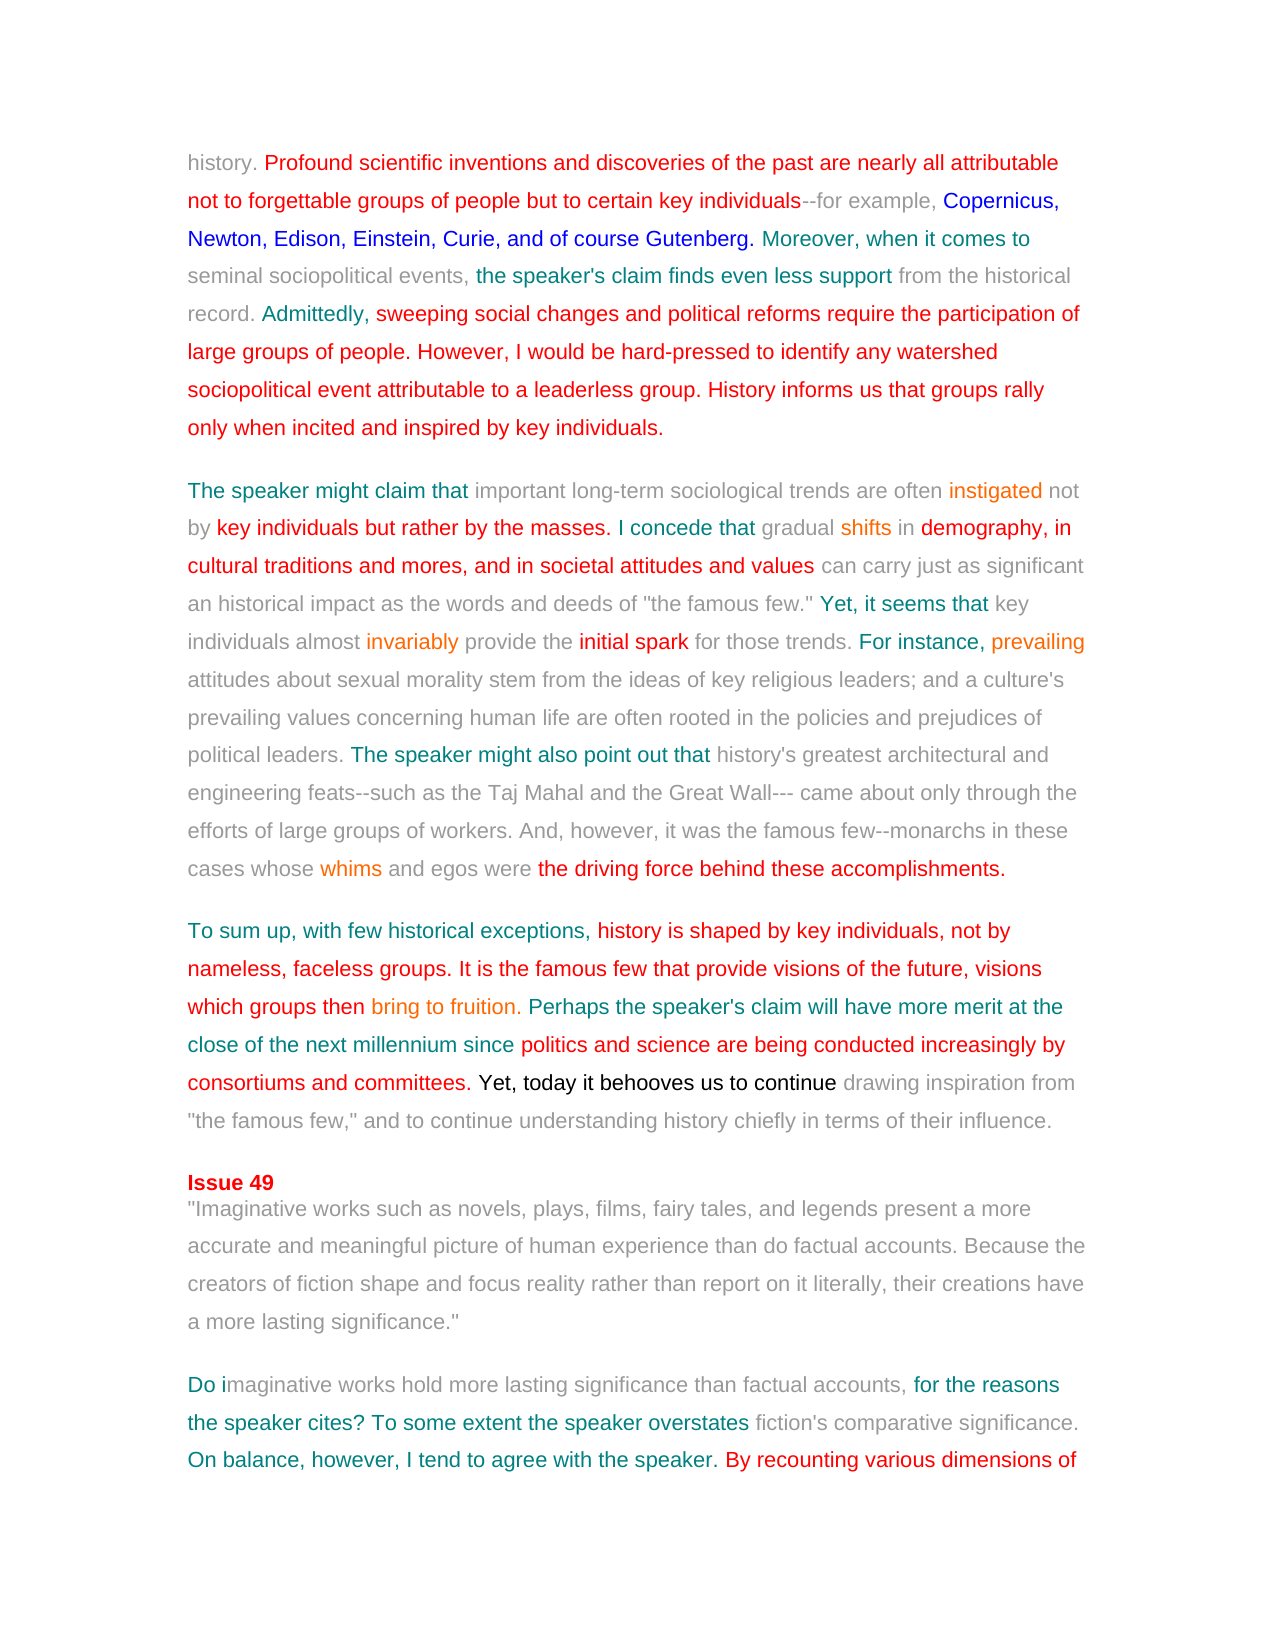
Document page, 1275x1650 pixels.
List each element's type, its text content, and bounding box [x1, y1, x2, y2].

text The speaker might claim that important long-term sociological trends are often instigated not by key individuals but rather by the masses. I concede that gradual shifts in demography, in cultural traditions and mores, and in societal attitudes and values can carry just as significant an historical impact as the words and deeds of "the famous few." Yet, it seems that key individuals almost invariably provide the initial spark for those trends. For instance, prevailing attitudes about sexual morality stem from the ideas of key religious leaders; and a culture's prevailing values concerning human life are often rooted in the policies and prejudices of political leaders. The speaker might also point out that history's greatest architectural and engineering feats--such as the Taj Mahal and the Great Wall--- came about only through the efforts of large groups of workers. And, however, it was the famous few--monarchs in these cases whose whims and egos were the driving force behind these accomplishments. [187, 477, 1087, 881]
text "Imaginative works such as novels, plays, films, fairy tales, and legends present a more accurate and meaningful picture of human experience than do factual accounts. Because the creators of fiction shape and focus reality rather than report on it literally, their creations have a more lasting significance." [187, 1196, 1087, 1334]
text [187, 1372, 1087, 1473]
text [187, 150, 1087, 440]
subtitle Issue 49 [187, 1170, 1087, 1196]
text To sum up, with few historical exceptions, history is shaped by key individuals, not by nameless, faceless groups. It is the famous few that provide visions of the future, visions which groups then bring to fruition. Perhaps the speaker's claim will have more merit at the close of the next millennium since politics and science are being conducted increasingly by consortiums and committees. Yet, today it behooves us to continue drawing inspiration from "the famous few," and to continue understanding history chiefly in terms of their influence. [187, 918, 1087, 1133]
